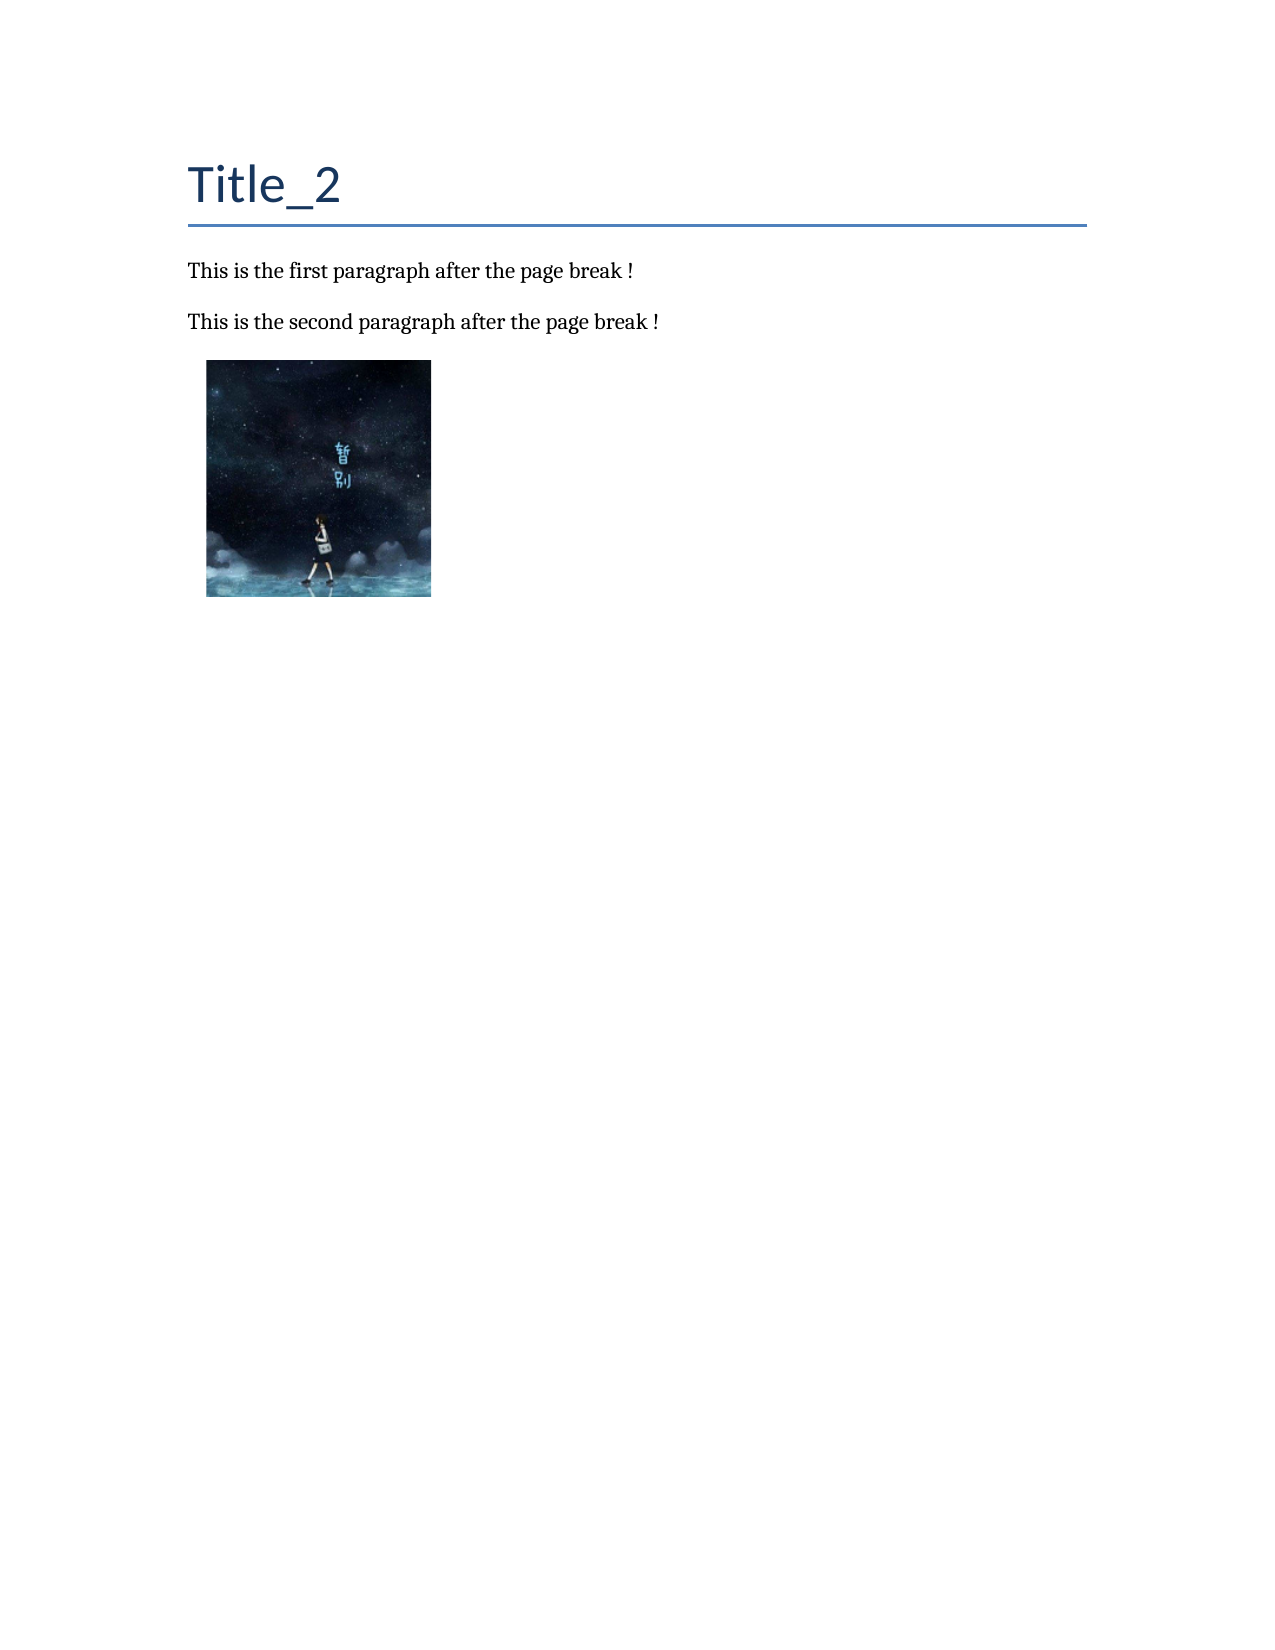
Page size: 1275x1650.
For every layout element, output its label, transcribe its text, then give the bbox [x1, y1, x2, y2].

picture [206, 360, 432, 597]
text This is the second paragraph after the page break ! [187, 309, 1087, 335]
title Title_2 [187, 150, 1087, 227]
text This is the first paragraph after the page break ! [187, 258, 1087, 284]
